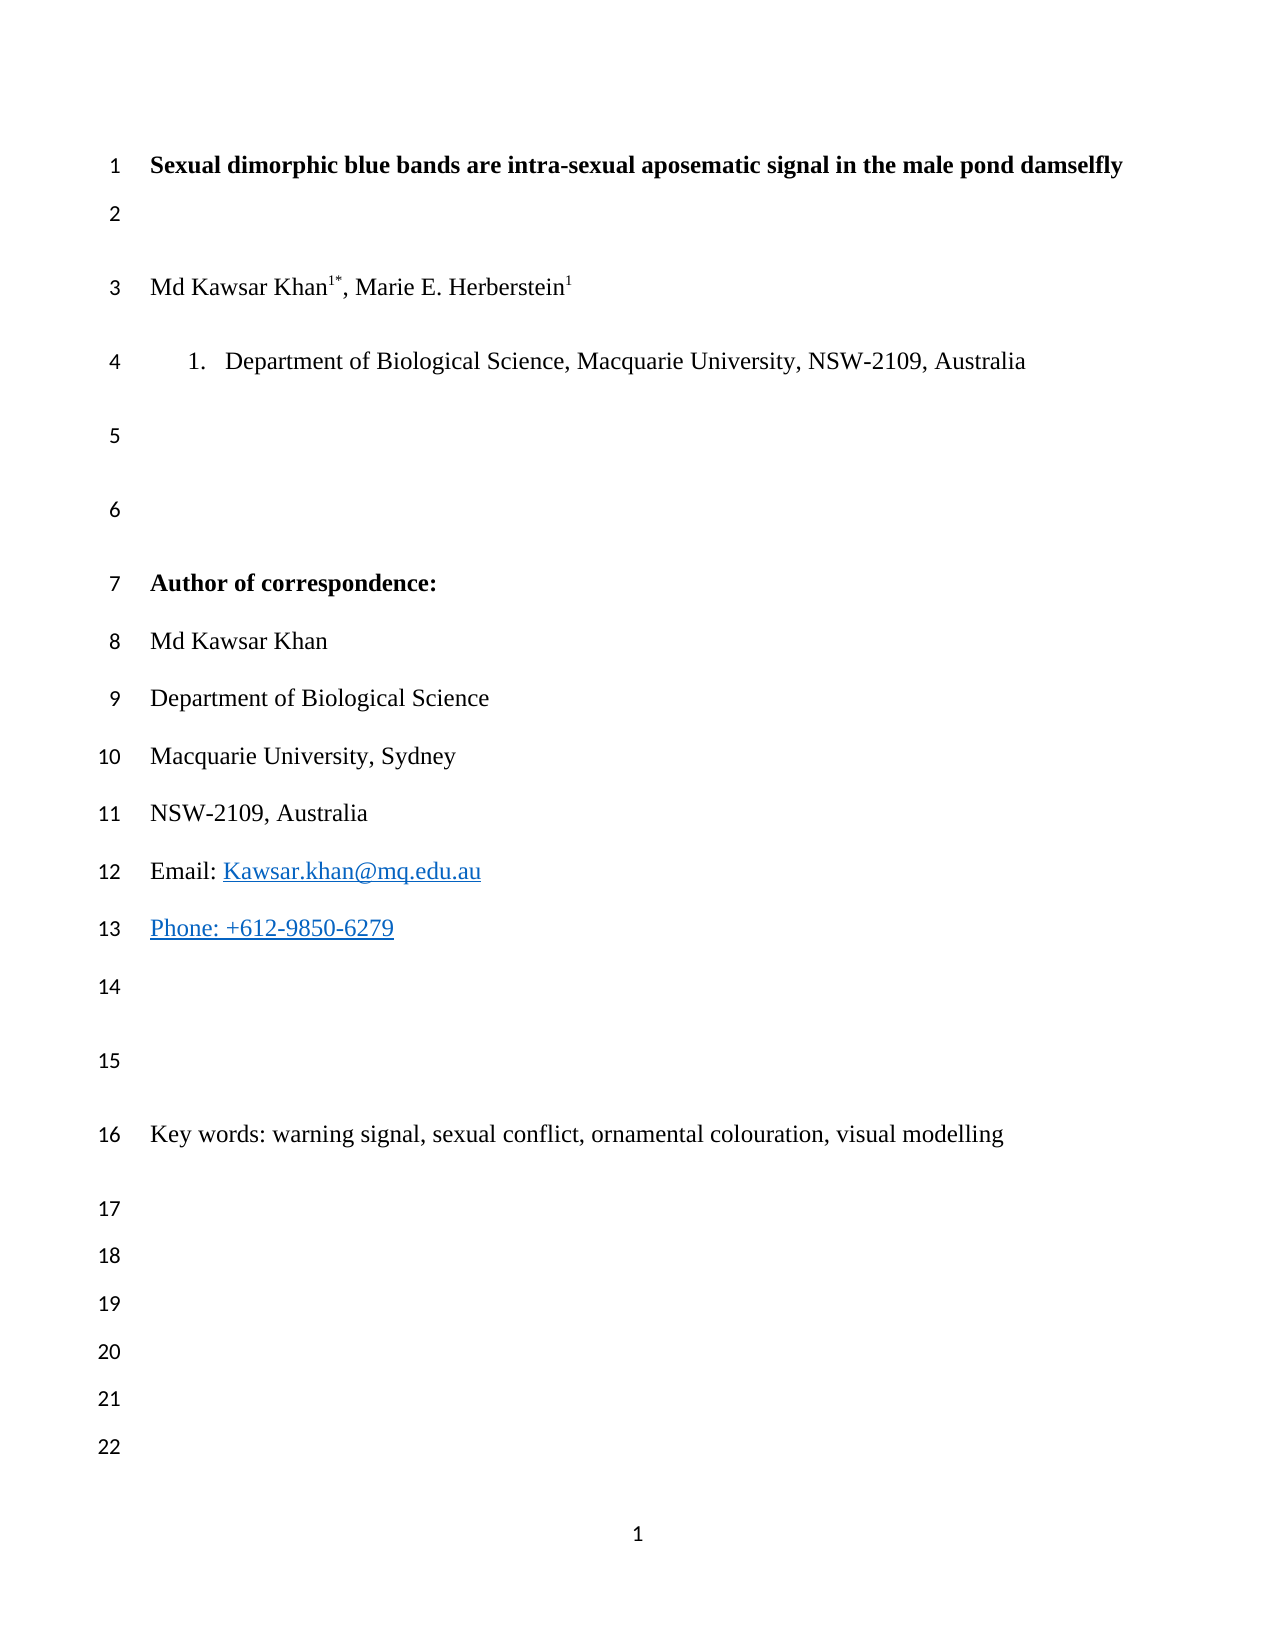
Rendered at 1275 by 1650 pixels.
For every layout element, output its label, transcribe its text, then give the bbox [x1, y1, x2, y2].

text Sexual dimorphic blue bands are intra-sexual aposematic signal in the male pond damselfly [150, 150, 1125, 179]
text Author of correspondence: [150, 568, 1125, 597]
list Department of Biological Science, Macquarie University, NSW-2109, Australia [187, 346, 1125, 375]
text Macquarie University, Sydney [150, 741, 1125, 770]
text Md Kawsar Khan1*, Marie E. Herberstein1 [150, 272, 1125, 301]
text Department of Biological Science [150, 683, 1125, 712]
text Email: Kawsar.khan@mq.edu.au [150, 856, 1125, 885]
text NSW-2109, Australia [150, 798, 1125, 827]
text Key words: warning signal, sexual conflict, ornamental colouration, visual modelling [150, 1119, 1125, 1148]
text Md Kawsar Khan [150, 626, 1125, 655]
text Phone: +612-9850-6279 [150, 913, 1125, 942]
